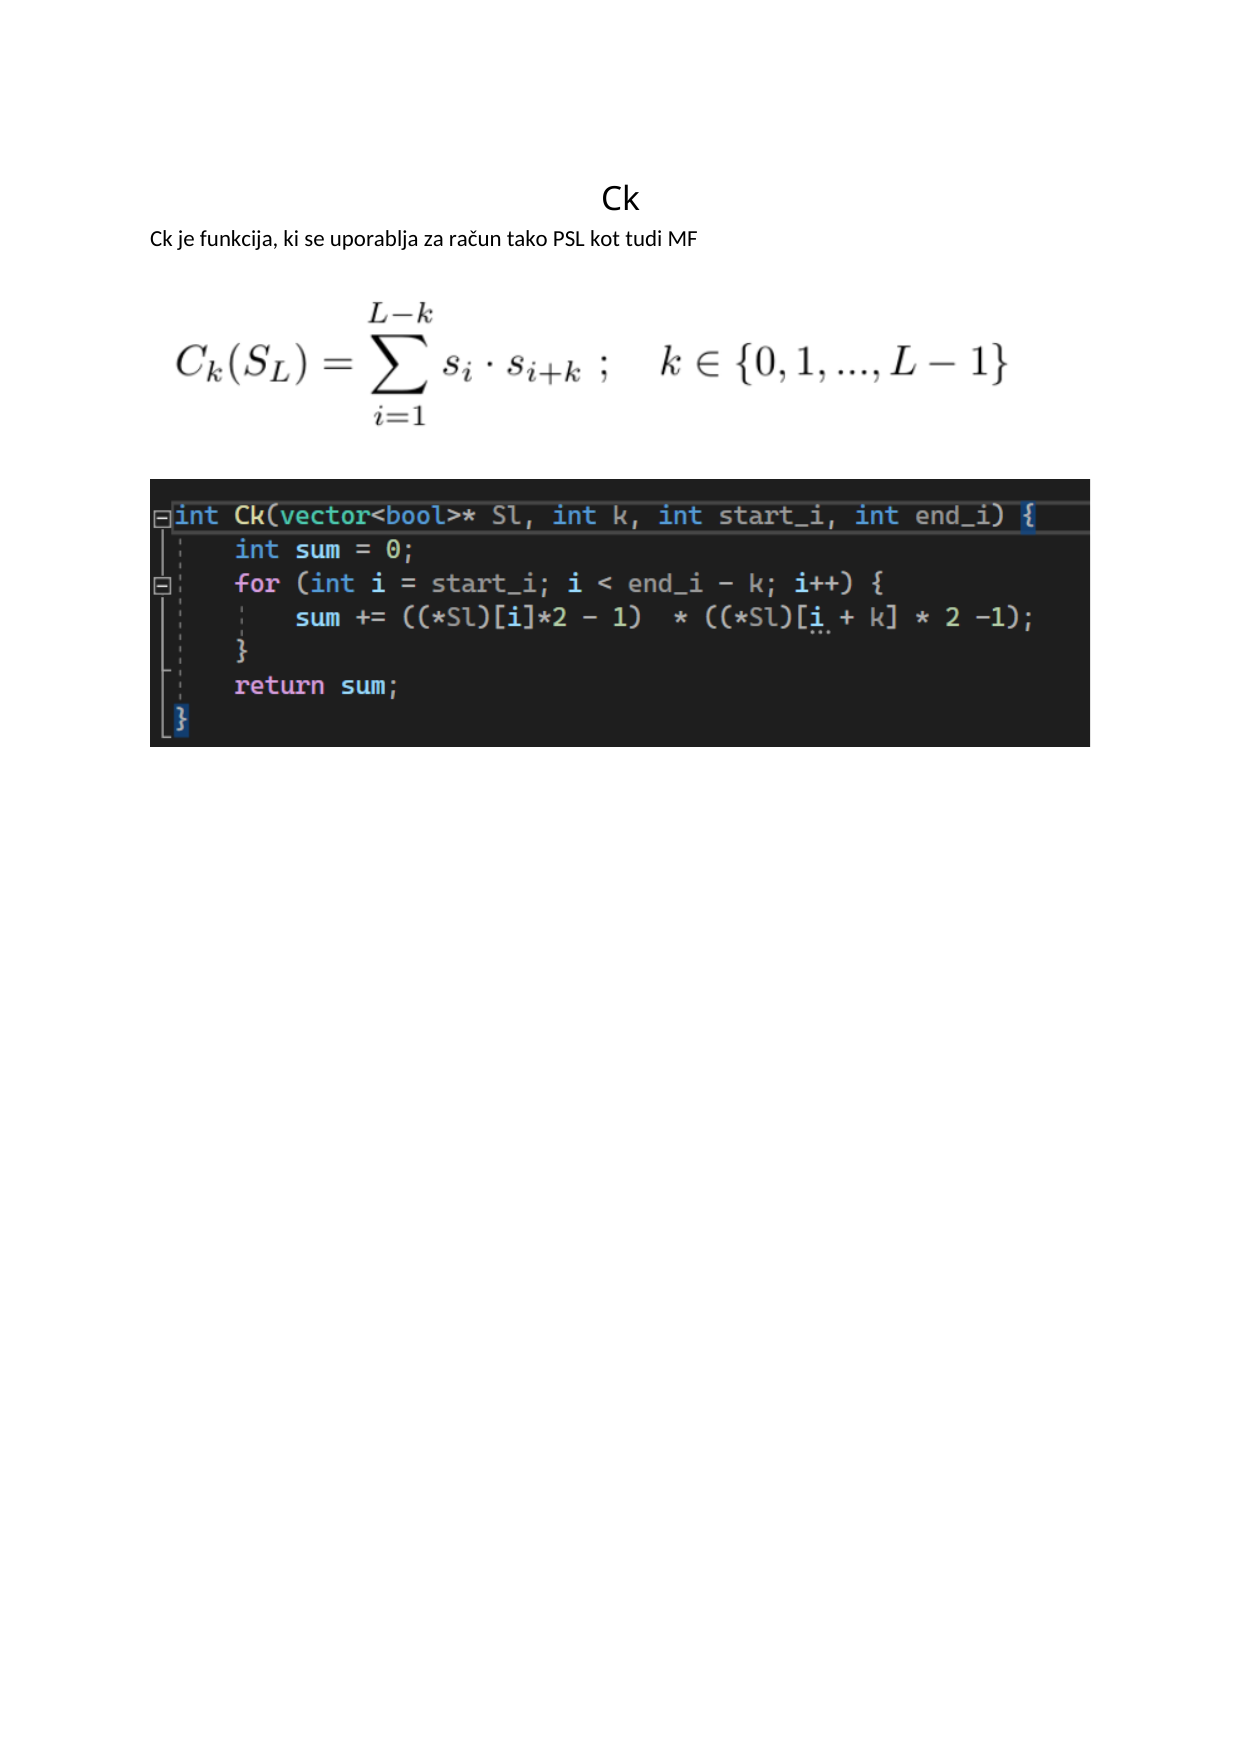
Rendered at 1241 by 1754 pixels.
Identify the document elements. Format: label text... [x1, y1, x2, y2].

picture [150, 479, 1091, 747]
picture [150, 270, 1091, 461]
subtitle Ck [150, 175, 1090, 220]
text Ck je funkcija, ki se uporablja za račun tako PSL kot tudi MF [150, 224, 1090, 252]
